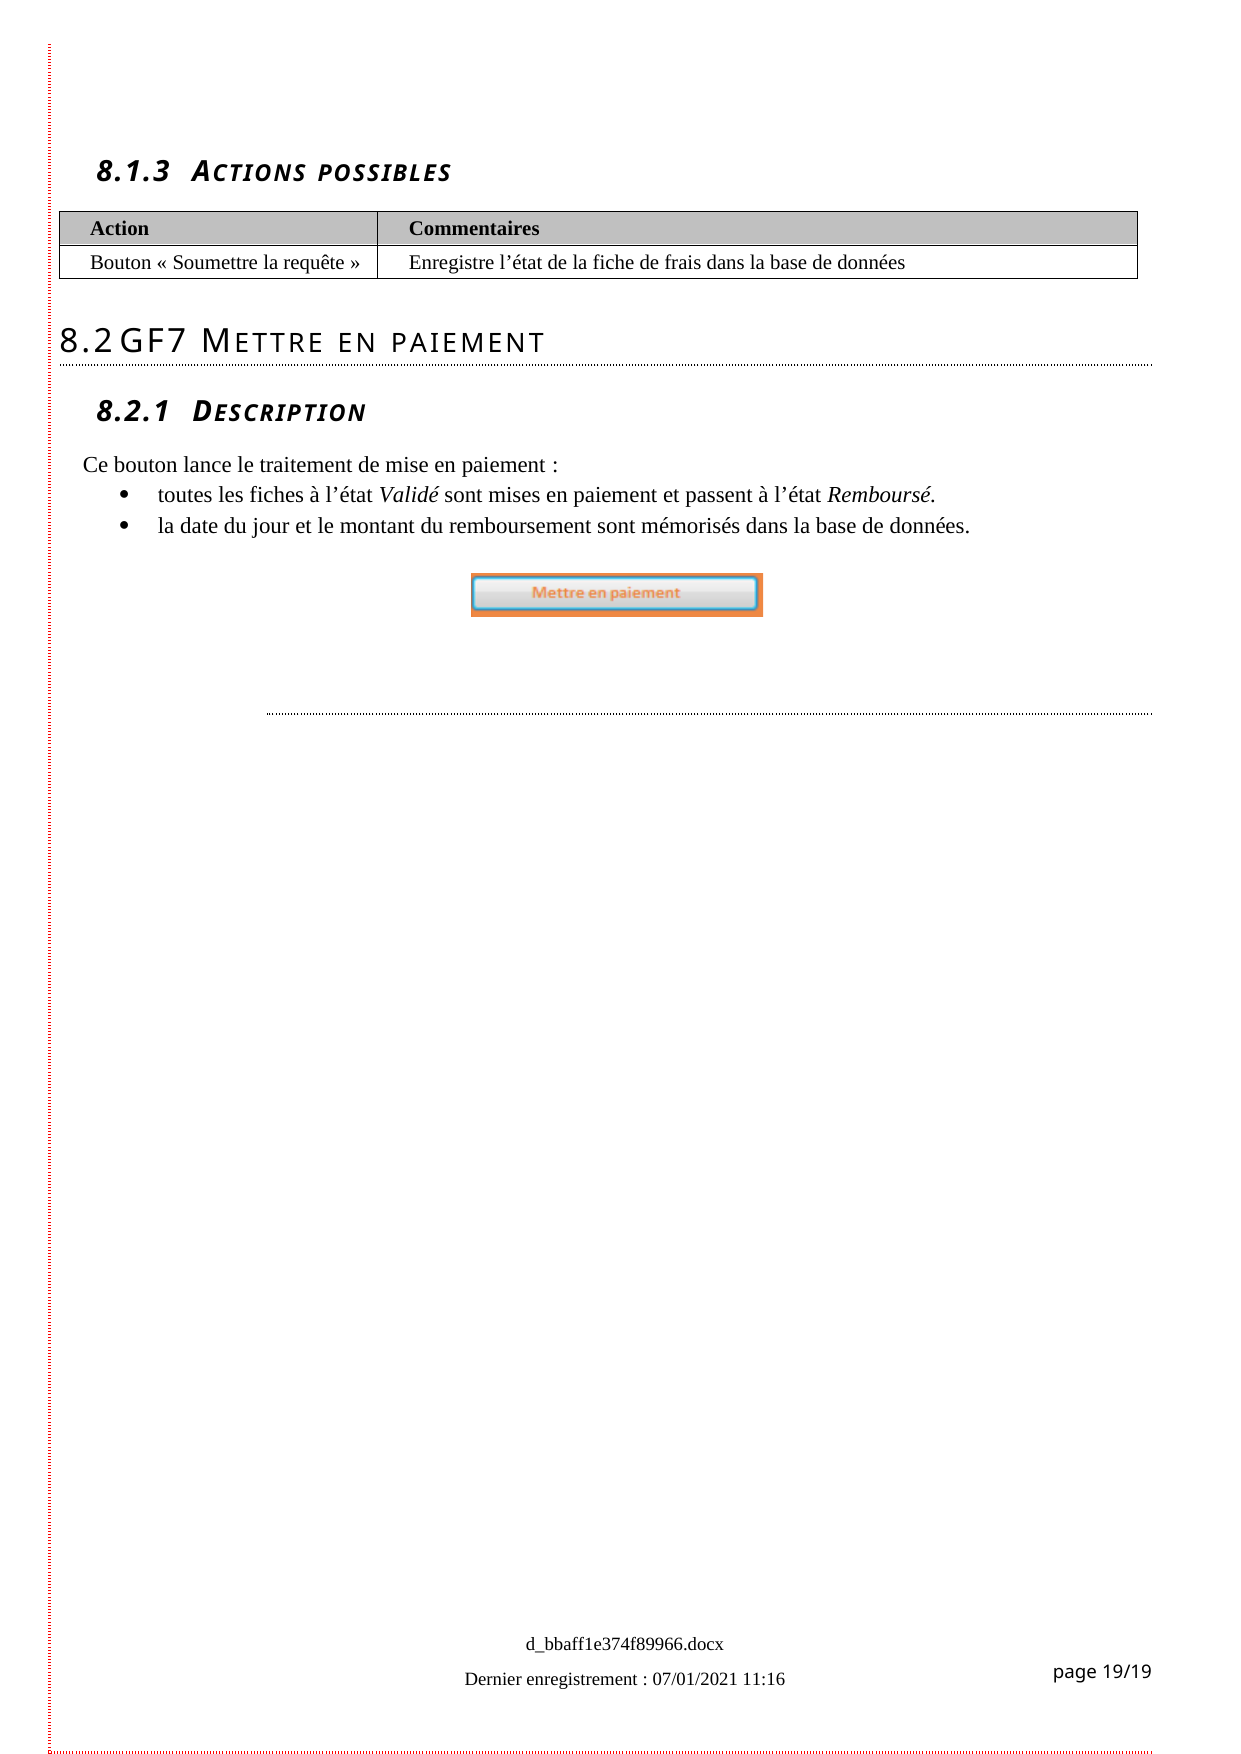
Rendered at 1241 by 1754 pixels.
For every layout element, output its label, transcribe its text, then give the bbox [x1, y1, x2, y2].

table_header Action [60, 212, 377, 244]
text Ce bouton lance le traitement de mise en paiement : [83, 451, 1152, 477]
table_header Commentaires [378, 212, 1137, 244]
picture [471, 573, 764, 617]
subtitle Actions possibles [96, 151, 1152, 190]
list la date du jour et le montant du remboursement sont mémorisés dans la base de données. [120, 512, 1152, 538]
subtitle GF7 Mettre en paiement [59, 316, 1152, 366]
list toutes les fiches à l’état Validé sont mises en paiement et passent à l’état Remboursé. [120, 482, 1152, 508]
table_cell Bouton « Soumettre la requête » [60, 246, 377, 278]
subtitle Description [96, 391, 1152, 430]
table_cell Enregistre l’état de la fiche de frais dans la base de données [378, 246, 1137, 278]
